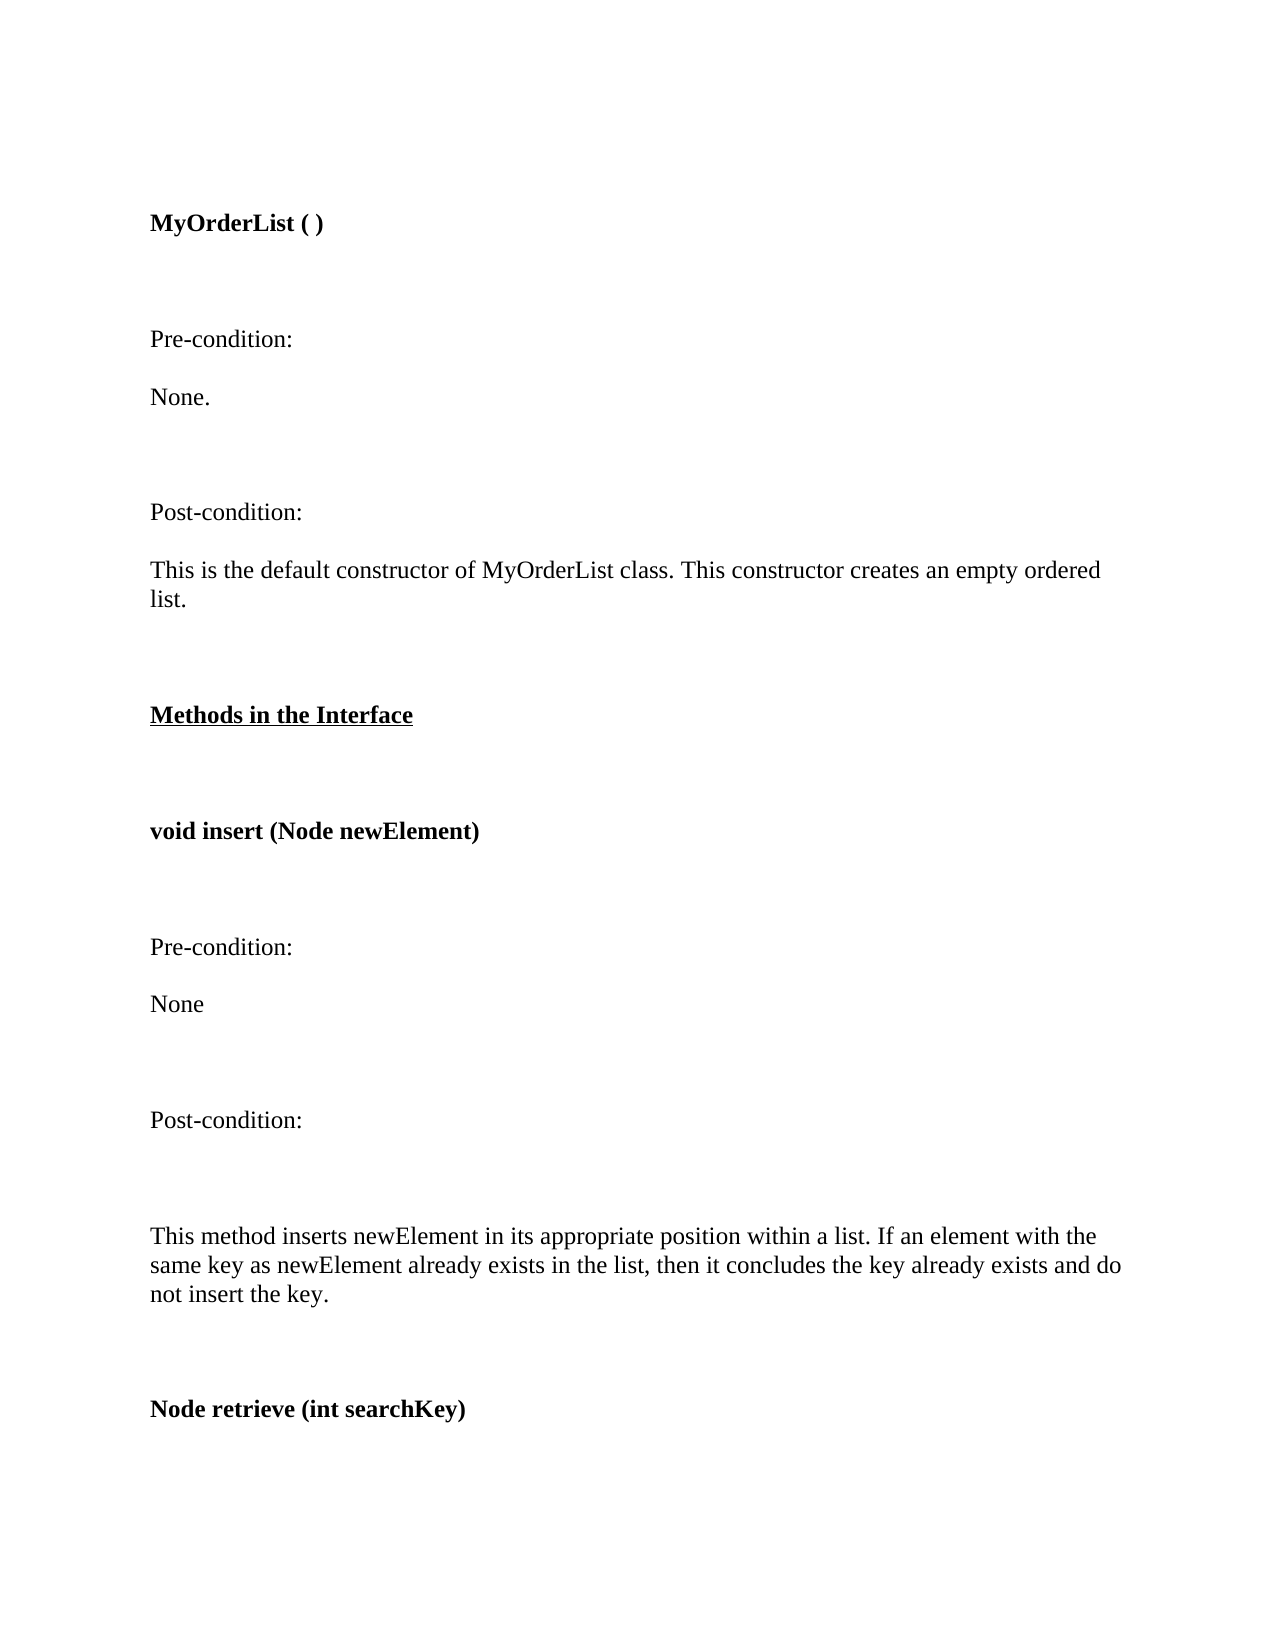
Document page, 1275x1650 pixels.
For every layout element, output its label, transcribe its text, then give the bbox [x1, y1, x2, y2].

text MyOrderList ( ) [150, 208, 1125, 237]
text None [150, 989, 1125, 1018]
text Node retrieve (int searchKey) [150, 1394, 1125, 1423]
text None. [150, 382, 1125, 410]
text Methods in the Interface [150, 700, 1125, 729]
text This is the default constructor of MyOrderList class. This constructor creates an empty ordered list. [150, 555, 1125, 613]
text Pre-condition: [150, 324, 1125, 352]
text This method inserts newElement in its appropriate position within a list. If an element with the same key as newElement already exists in the list, then it concludes the key already exists and do not insert the key. [150, 1221, 1125, 1307]
text Post-condition: [150, 1105, 1125, 1134]
text Post-condition: [150, 497, 1125, 526]
text void insert (Node newElement) [150, 816, 1125, 844]
text Pre-condition: [150, 932, 1125, 960]
